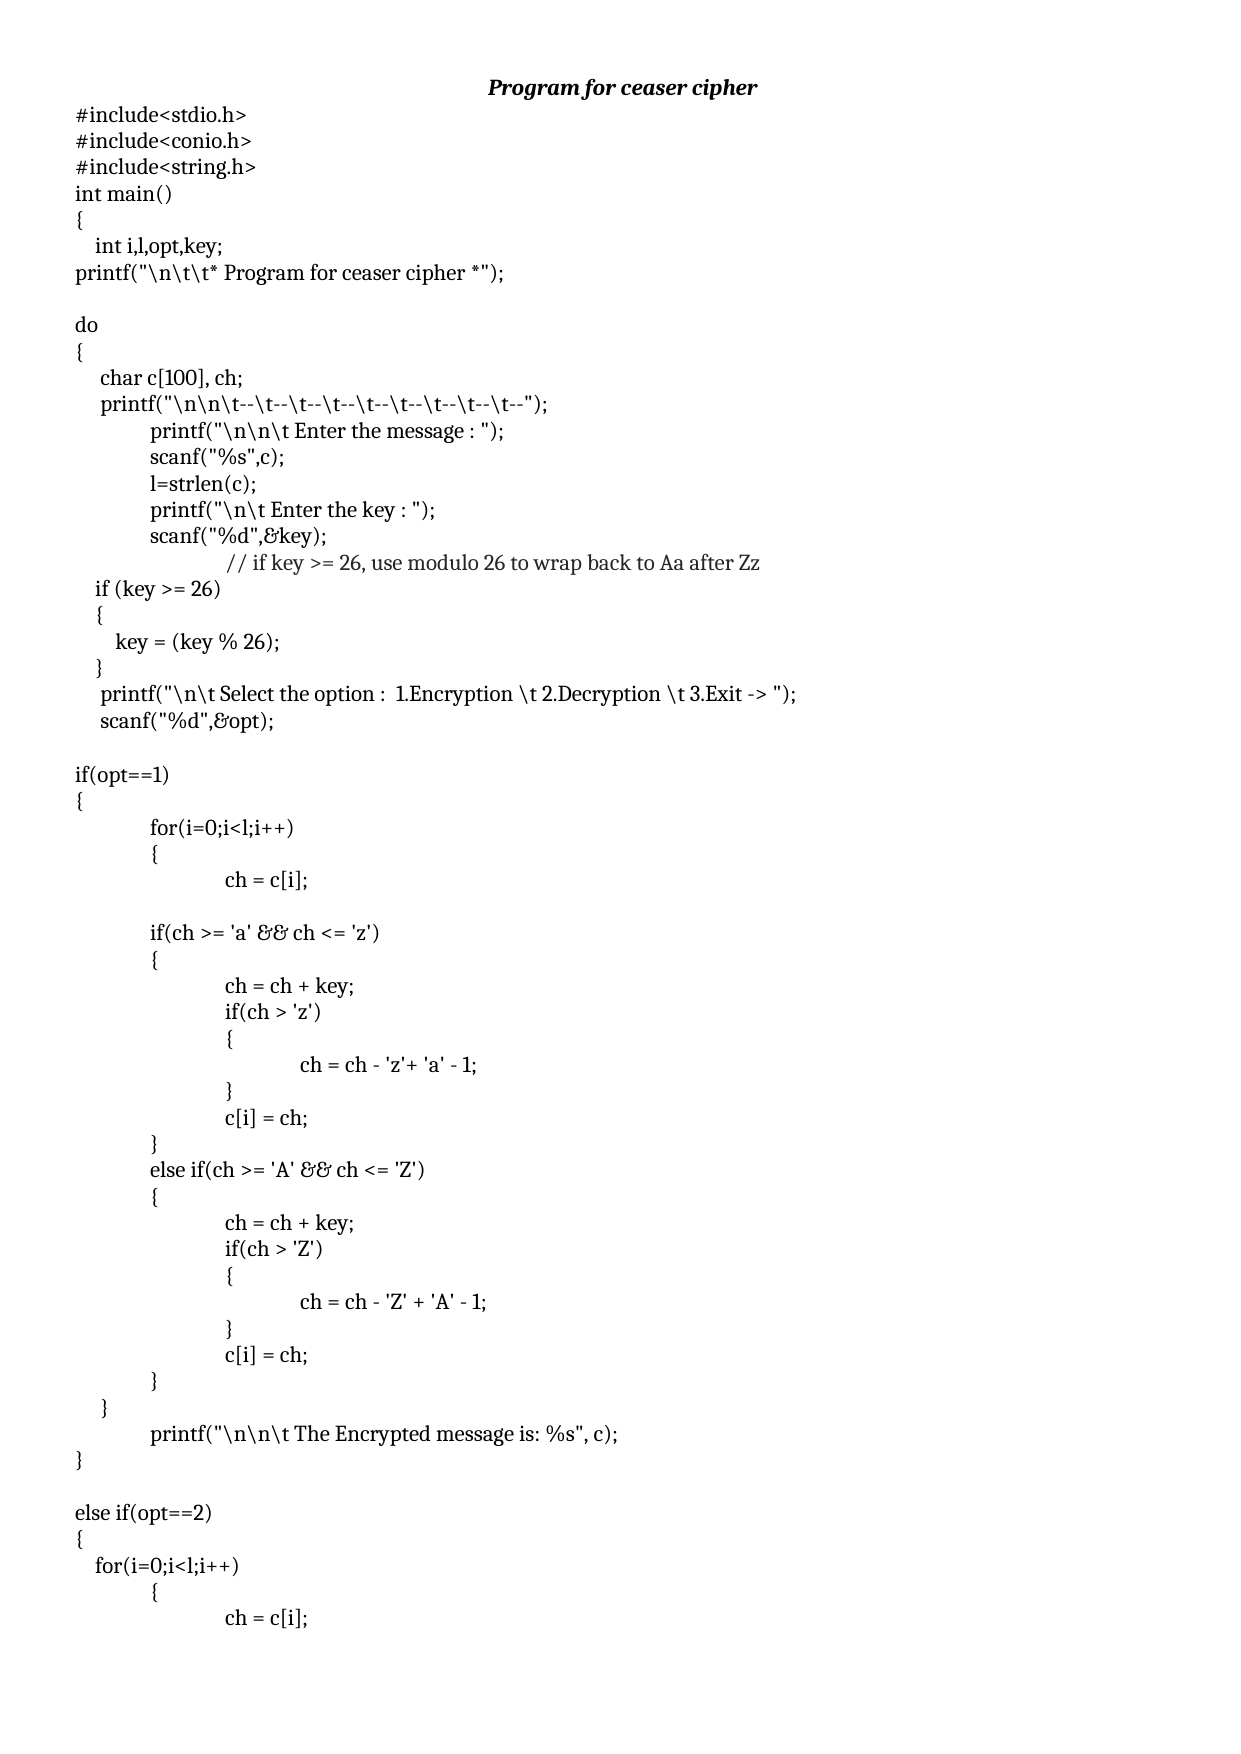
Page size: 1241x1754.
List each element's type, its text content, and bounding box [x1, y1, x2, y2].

text } [75, 1447, 1165, 1473]
text { [75, 207, 1165, 233]
text { [75, 1025, 1165, 1052]
text if(ch >= 'a' && ch <= 'z') [75, 920, 1165, 946]
text if (key >= 26) [75, 576, 1165, 602]
text if(opt==1) [75, 762, 1165, 788]
text if(ch > 'Z') [75, 1236, 1165, 1263]
text ch = ch - 'Z' + 'A' - 1; [75, 1289, 1165, 1315]
text scanf("%s",c); [75, 444, 1165, 470]
text { [75, 841, 1165, 867]
text { [75, 1526, 1165, 1552]
text printf("\n\t Select the option : 1.Encryption \t 2.Decryption \t 3.Exit -> "); [75, 681, 1165, 707]
text int i,l,opt,key; [75, 233, 1165, 259]
text l=strlen(c); [75, 470, 1165, 497]
text int main() [75, 180, 1165, 207]
text do [75, 312, 1165, 338]
text #include<stdio.h> [75, 101, 1165, 128]
text { [75, 338, 1165, 365]
text #include<string.h> [75, 154, 1165, 180]
text c[i] = ch; [75, 1342, 1165, 1368]
text ch = c[i]; [75, 1605, 1165, 1632]
text #include<conio.h> [75, 128, 1165, 154]
text Program for ceaser cipher [75, 75, 1165, 101]
text { [75, 1579, 1165, 1605]
text } [75, 1078, 1165, 1104]
text ch = c[i]; [75, 867, 1165, 894]
text for(i=0;i<l;i++) [75, 1552, 1165, 1579]
text printf("\n\n\t Enter the message : "); [75, 418, 1165, 444]
text } [75, 1315, 1165, 1342]
text scanf("%d",&key); [75, 523, 1165, 549]
text char c[100], ch; [75, 365, 1165, 391]
text { [75, 946, 1165, 973]
text if(ch > 'z') [75, 999, 1165, 1025]
text key = (key % 26); [75, 628, 1165, 655]
text } [75, 1131, 1165, 1157]
text else if(ch >= 'A' && ch <= 'Z') [75, 1157, 1165, 1183]
text for(i=0;i<l;i++) [75, 814, 1165, 841]
text } [75, 655, 1165, 681]
text } [75, 1368, 1165, 1394]
text { [75, 1263, 1165, 1289]
text { [75, 788, 1165, 814]
text ch = ch - 'z'+ 'a' - 1; [75, 1052, 1165, 1078]
text else if(opt==2) [75, 1500, 1165, 1526]
text printf("\n\t Enter the key : "); [75, 497, 1165, 523]
text { [75, 602, 1165, 628]
text scanf("%d",&opt); [75, 707, 1165, 734]
text ch = ch + key; [75, 1210, 1165, 1236]
text } [75, 1394, 1165, 1421]
text c[i] = ch; [75, 1104, 1165, 1131]
text printf("\n\n\t--\t--\t--\t--\t--\t--\t--\t--\t--"); [75, 391, 1165, 418]
text printf("\n\n\t The Encrypted message is: %s", c); [75, 1421, 1165, 1447]
text ch = ch + key; [75, 973, 1165, 999]
text // if key >= 26, use modulo 26 to wrap back to Aa after Zz [150, 549, 1165, 576]
text { [75, 1183, 1165, 1210]
text printf("\n\t\t* Program for ceaser cipher *"); [75, 259, 1165, 286]
